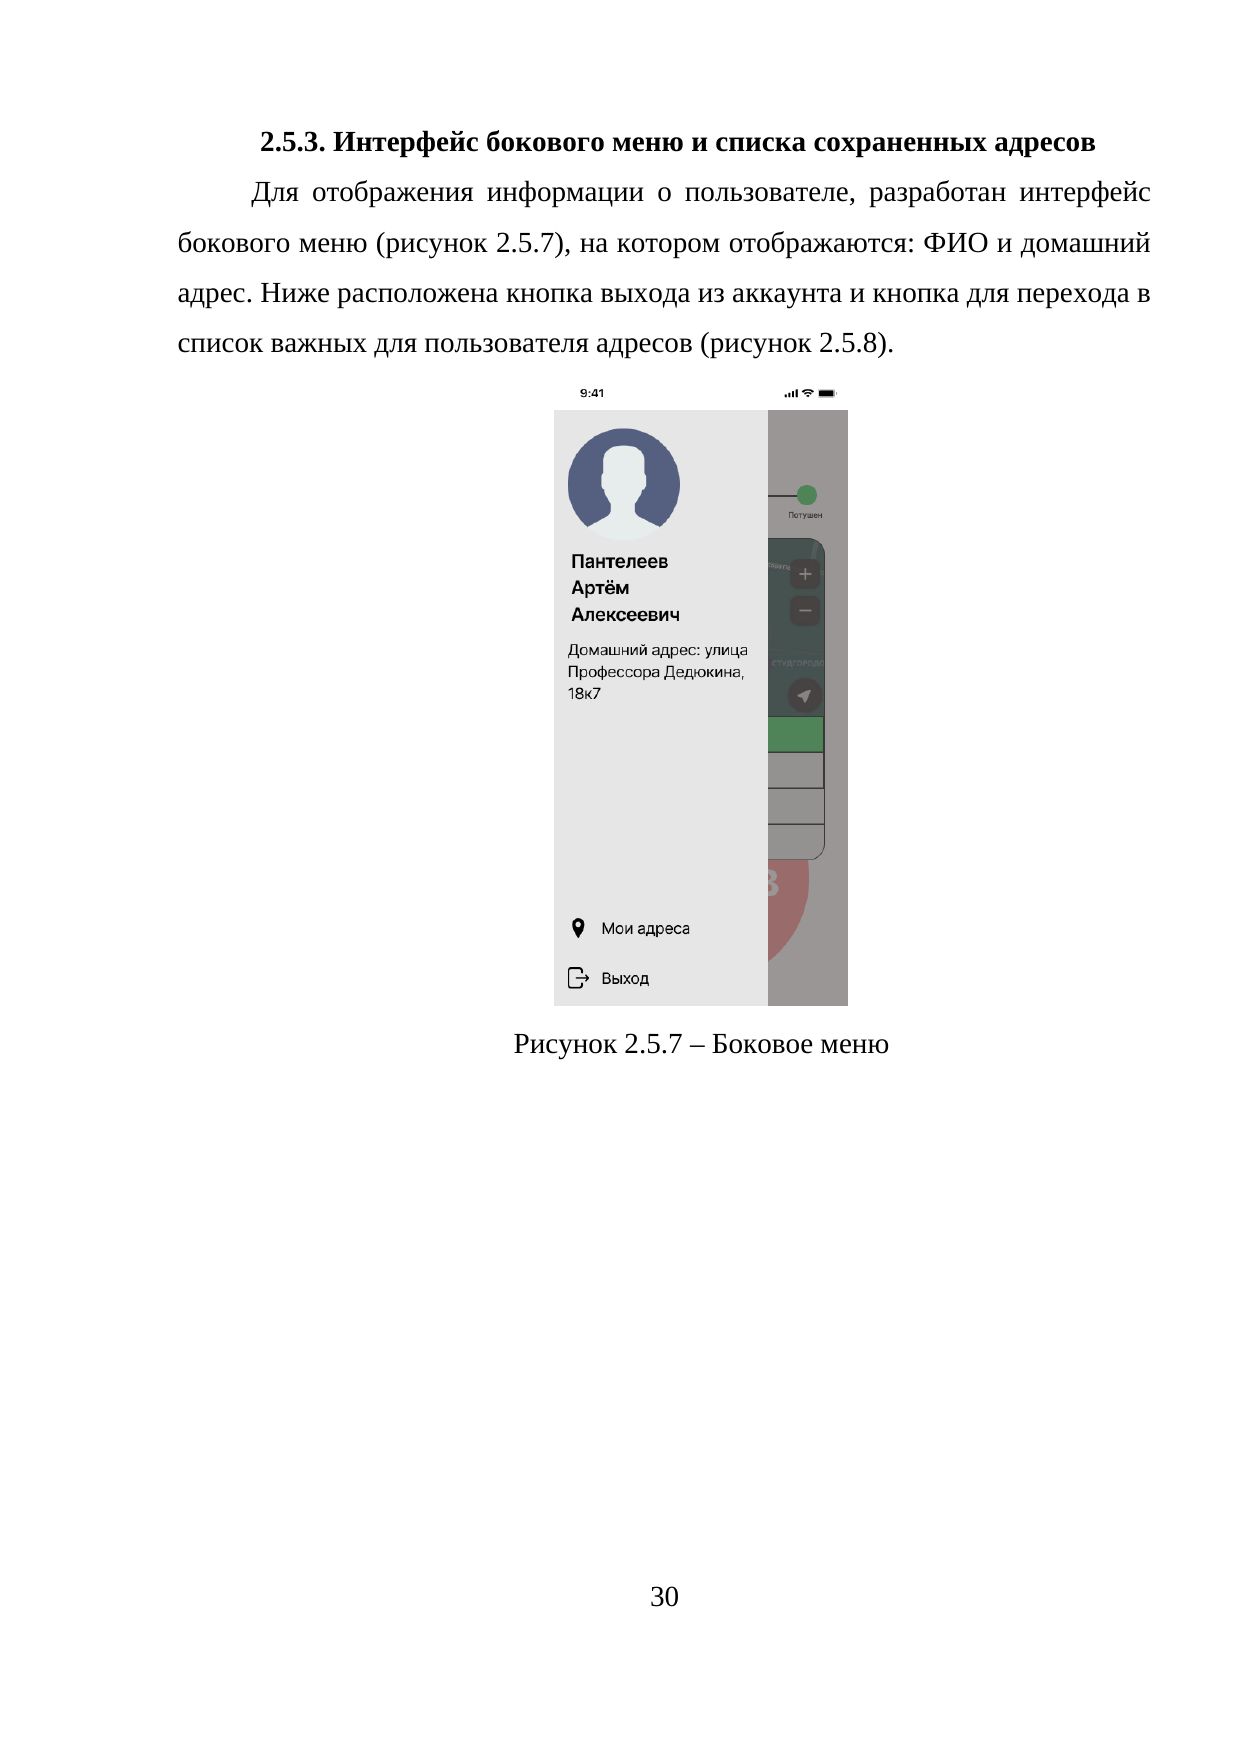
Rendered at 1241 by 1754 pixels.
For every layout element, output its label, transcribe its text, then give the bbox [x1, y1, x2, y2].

subtitle Интерфейс бокового меню и списка сохраненных адресов [260, 124, 1152, 158]
text Для отображения информации о пользователе, разработан интерфейс бокового меню (рисунок 2.5.7), на котором отображаются: ФИО и домашний адрес. Ниже расположена кнопка выхода из аккаунта и кнопка для перехода в список важных для пользователя адресов (рисунок 2.5.8). [177, 174, 1152, 359]
picture [554, 375, 848, 1010]
text Рисунок 2.5.7 – Боковое меню [177, 1027, 1152, 1060]
